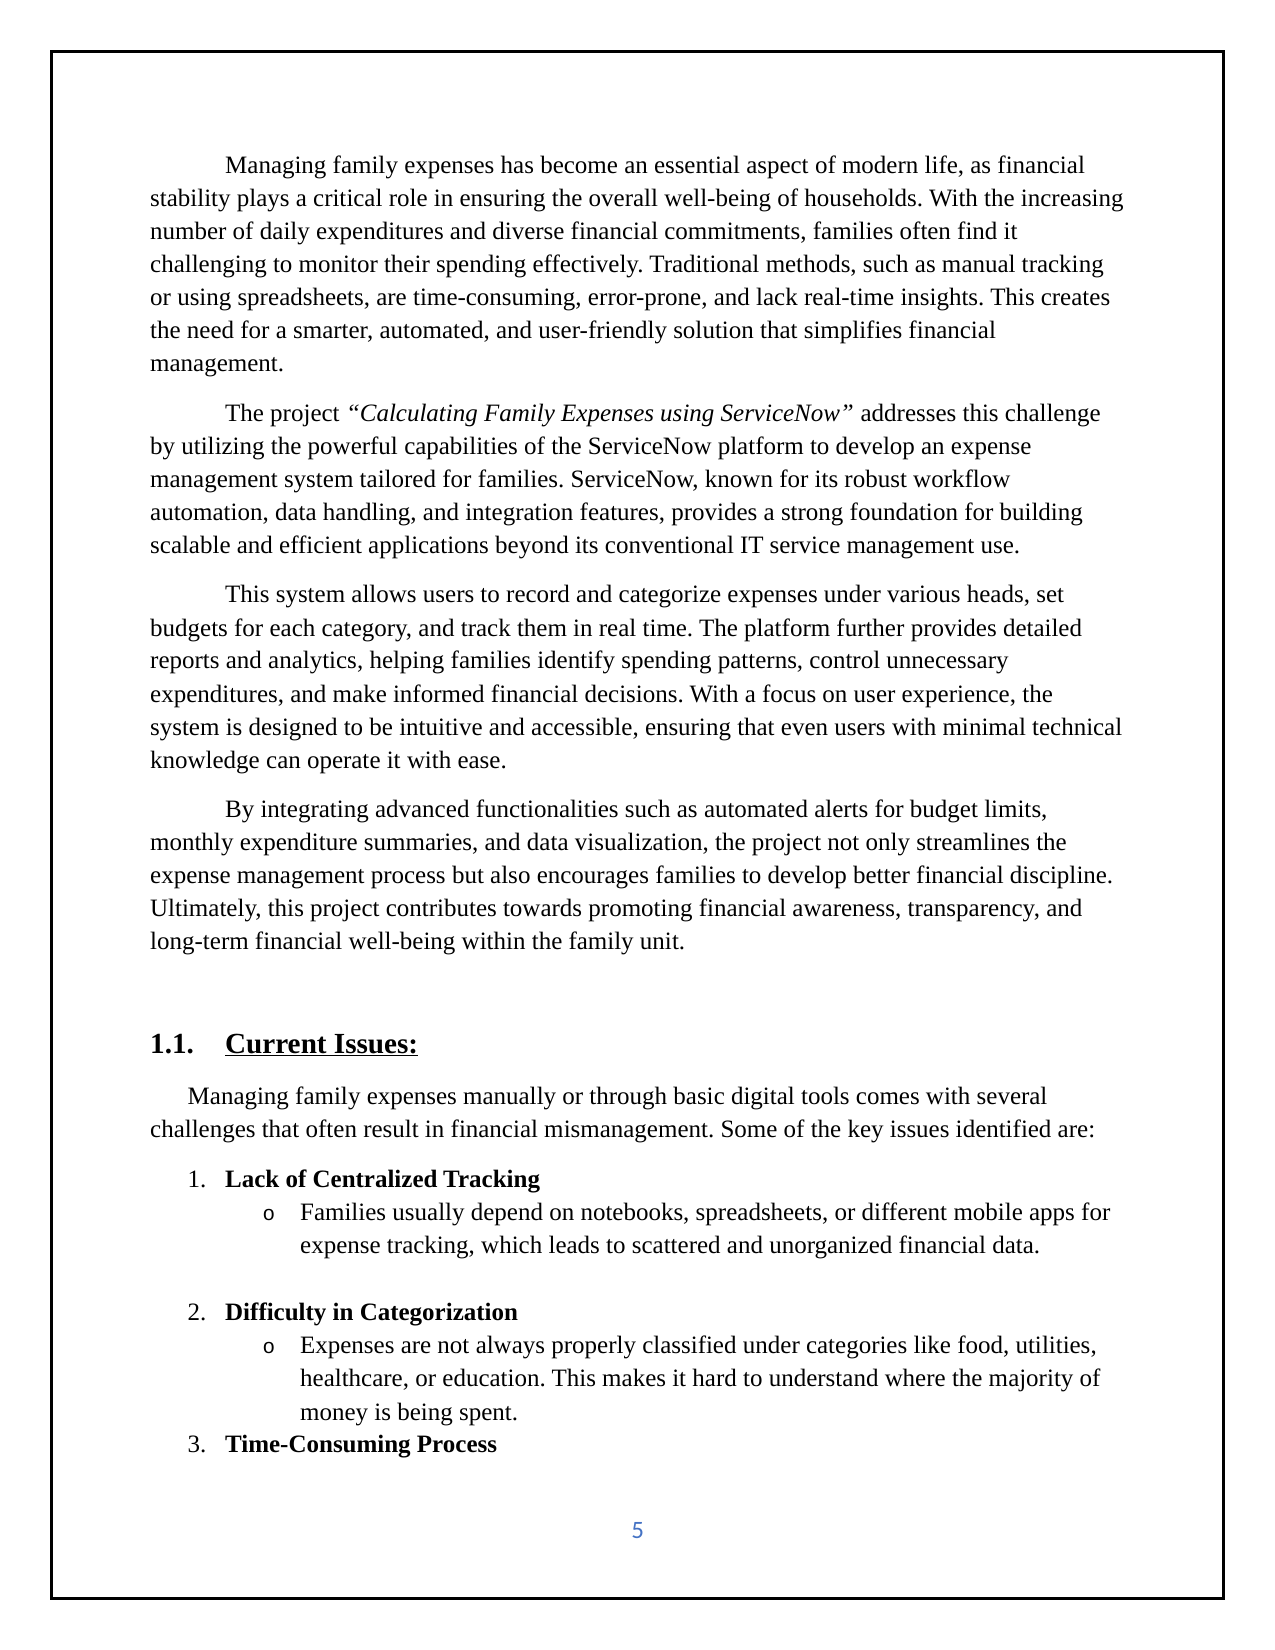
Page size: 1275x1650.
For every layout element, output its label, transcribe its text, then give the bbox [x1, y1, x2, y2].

list Current Issues: [150, 1026, 1125, 1059]
text Managing family expenses has become an essential aspect of modern life, as financial stability plays a critical role in ensuring the overall well-being of households. With the increasing number of daily expenditures and diverse financial commitments, families often find it challenging to monitor their spending effectively. Traditional methods, such as manual tracking or using spreadsheets, are time-consuming, error-prone, and lack real-time insights. This creates the need for a smarter, automated, and user-friendly solution that simplifies financial management. [150, 150, 1125, 377]
list Time-Consuming Process [187, 1429, 1125, 1458]
list Lack of Centralized Tracking [187, 1164, 1125, 1192]
text This system allows users to record and categorize expenses under various heads, set budgets for each category, and track them in real time. The platform further provides detailed reports and analytics, helping families identify spending patterns, control unnecessary expenditures, and make informed financial decisions. With a focus on user experience, the system is designed to be intuitive and accessible, ensuring that even users with minimal technical knowledge can operate it with ease. [150, 579, 1125, 773]
text The project “Calculating Family Expenses using ServiceNow” addresses this challenge by utilizing the powerful capabilities of the ServiceNow platform to develop an expense management system tailored for families. ServiceNow, known for its robust workflow automation, data handling, and integration features, provides a strong foundation for building scalable and efficient applications beyond its conventional IT service management use. [150, 398, 1125, 559]
list Difficulty in Categorization [187, 1297, 1125, 1325]
list Expenses are not always properly classified under categories like food, utilities, healthcare, or education. This makes it hard to understand where the majority of money is being spent. [262, 1330, 1125, 1425]
list Families usually depend on notebooks, spreadsheets, or different mobile apps for expense tracking, which leads to scattered and unorganized financial data. [262, 1197, 1125, 1259]
text Managing family expenses manually or through basic digital tools comes with several challenges that often result in financial mismanagement. Some of the key issues identified are: [150, 1081, 1125, 1143]
text By integrating advanced functionalities such as automated alerts for budget limits, monthly expenditure summaries, and data visualization, the project not only streamlines the expense management process but also encourages families to develop better financial discipline. Ultimately, this project contributes towards promoting financial awareness, transparency, and long-term financial well-being within the family unit. [150, 794, 1125, 955]
